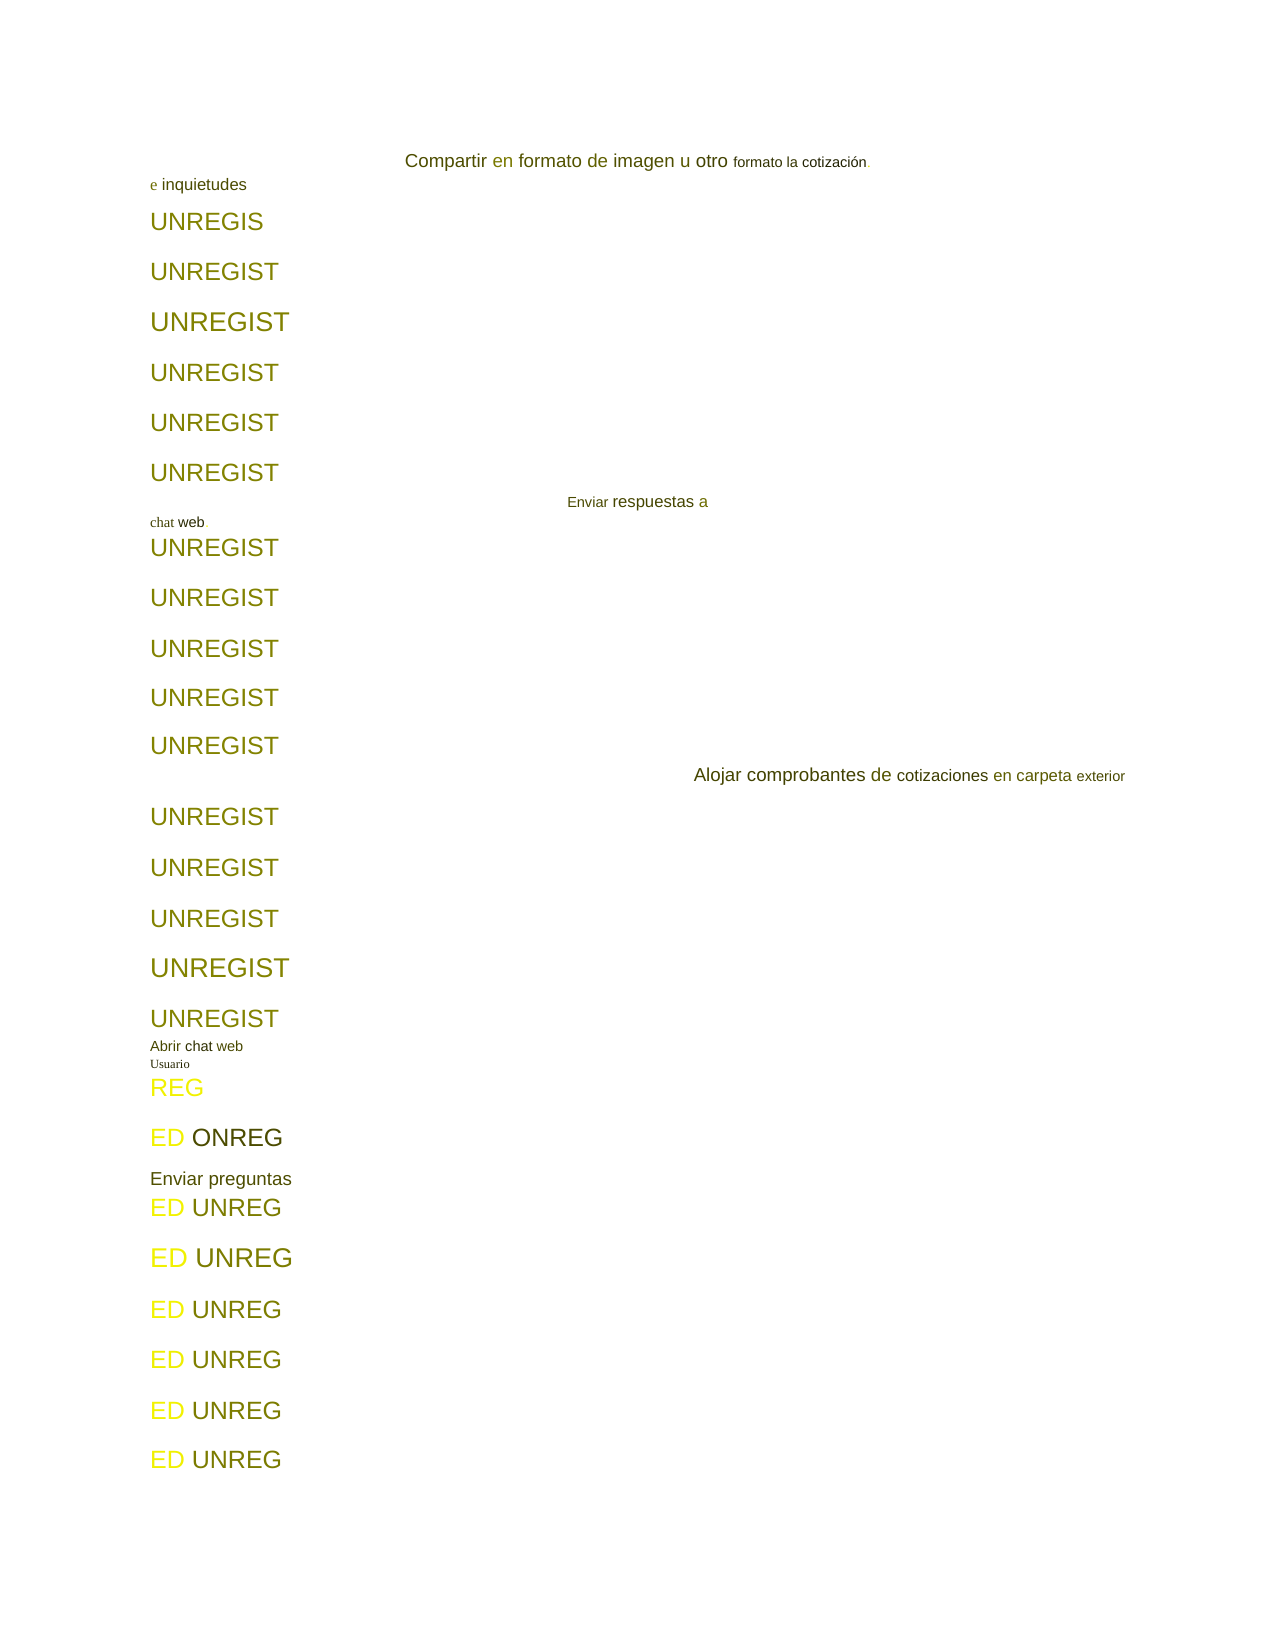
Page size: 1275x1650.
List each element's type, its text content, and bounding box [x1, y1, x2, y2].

text UNREGIST [150, 731, 1125, 759]
text UNREGIST [150, 257, 1125, 285]
text REG [150, 1073, 1125, 1102]
text Enviar respuestas a [150, 491, 1125, 511]
text UNREGIST [150, 802, 1125, 831]
text Usuario [150, 1057, 1125, 1071]
text UNREGIS [150, 207, 1125, 236]
text ED UNREG [150, 1345, 1125, 1374]
text UNREGIST [150, 533, 1125, 562]
text UNREGIST [150, 1004, 1125, 1033]
text UNREGIST [150, 952, 1125, 983]
text e inquietudes [150, 175, 1125, 194]
text UNREGIST [150, 408, 1125, 437]
text ED UNREG [150, 1193, 1125, 1222]
text UNREGIST [150, 458, 1125, 487]
text Abrir chat web [150, 1037, 1125, 1054]
text ED UNREG [150, 1445, 1125, 1474]
text Alojar comprobantes de cotizaciones en carpeta exterior [150, 764, 1125, 785]
text UNREGIST [150, 634, 1125, 663]
text UNREGIST [150, 357, 1125, 386]
text chat web. [150, 513, 1125, 530]
text UNREGIST [150, 853, 1125, 881]
text UNREGIST [150, 683, 1125, 712]
text ED UNREG [150, 1242, 1125, 1273]
text Compartir en formato de imagen u otro formato la cotización. [150, 150, 1125, 172]
text ED UNREG [150, 1396, 1125, 1425]
text UNREGIST [150, 903, 1125, 932]
text ED ONREG [150, 1123, 1125, 1152]
text UNREGIST [150, 583, 1125, 612]
text ED UNREG [150, 1295, 1125, 1324]
text UNREGIST [150, 306, 1125, 337]
text Enviar preguntas [150, 1168, 1125, 1190]
